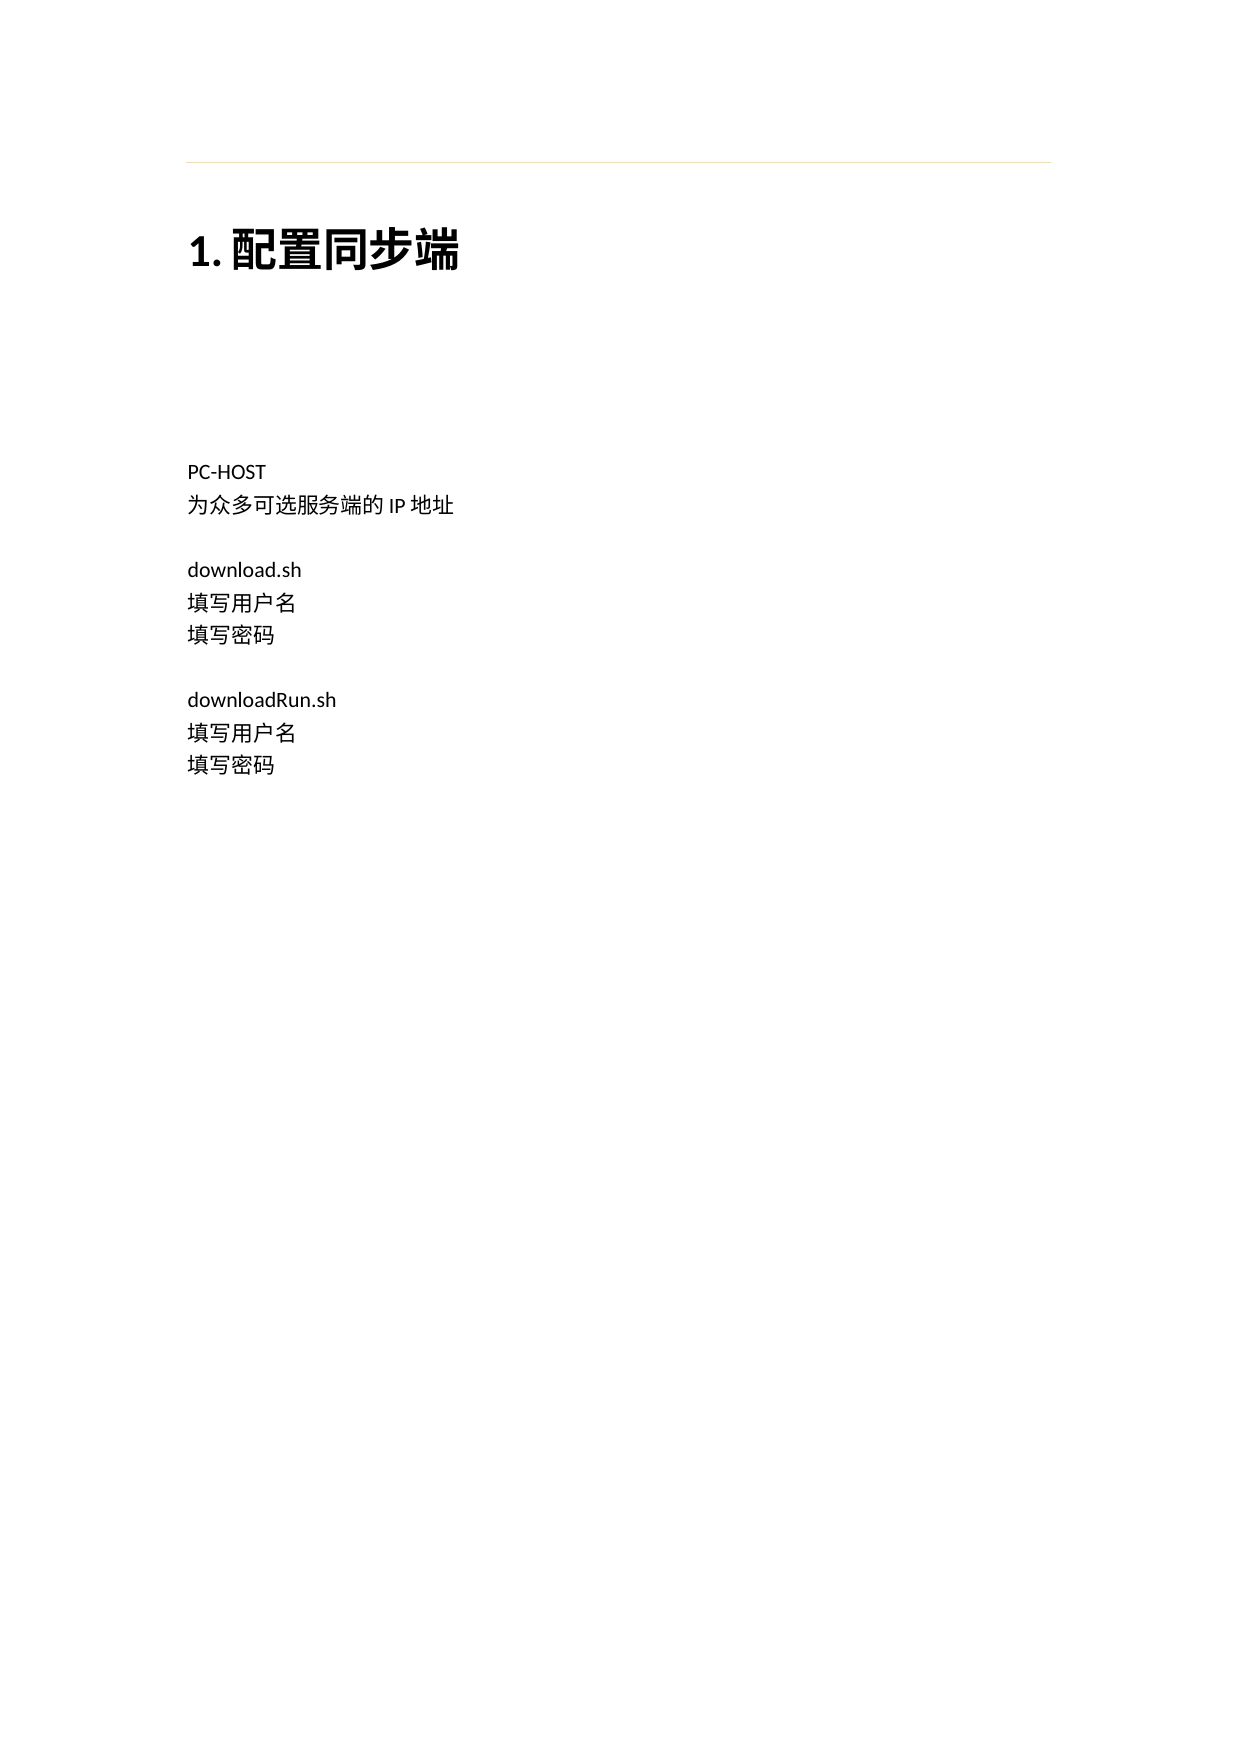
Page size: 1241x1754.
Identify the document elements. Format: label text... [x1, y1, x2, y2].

text 填写密码 [187, 618, 1053, 650]
text download.sh [187, 553, 1053, 585]
text 填写用户名 [187, 585, 1053, 618]
text 填写密码 [187, 748, 1053, 780]
text 填写用户名 [187, 715, 1053, 748]
text downloadRun.sh [187, 683, 1053, 715]
text PC-HOST [187, 455, 1053, 488]
text 为众多可选服务端的IP地址 [187, 488, 1053, 520]
subtitle 配置同步端 [187, 197, 1053, 295]
